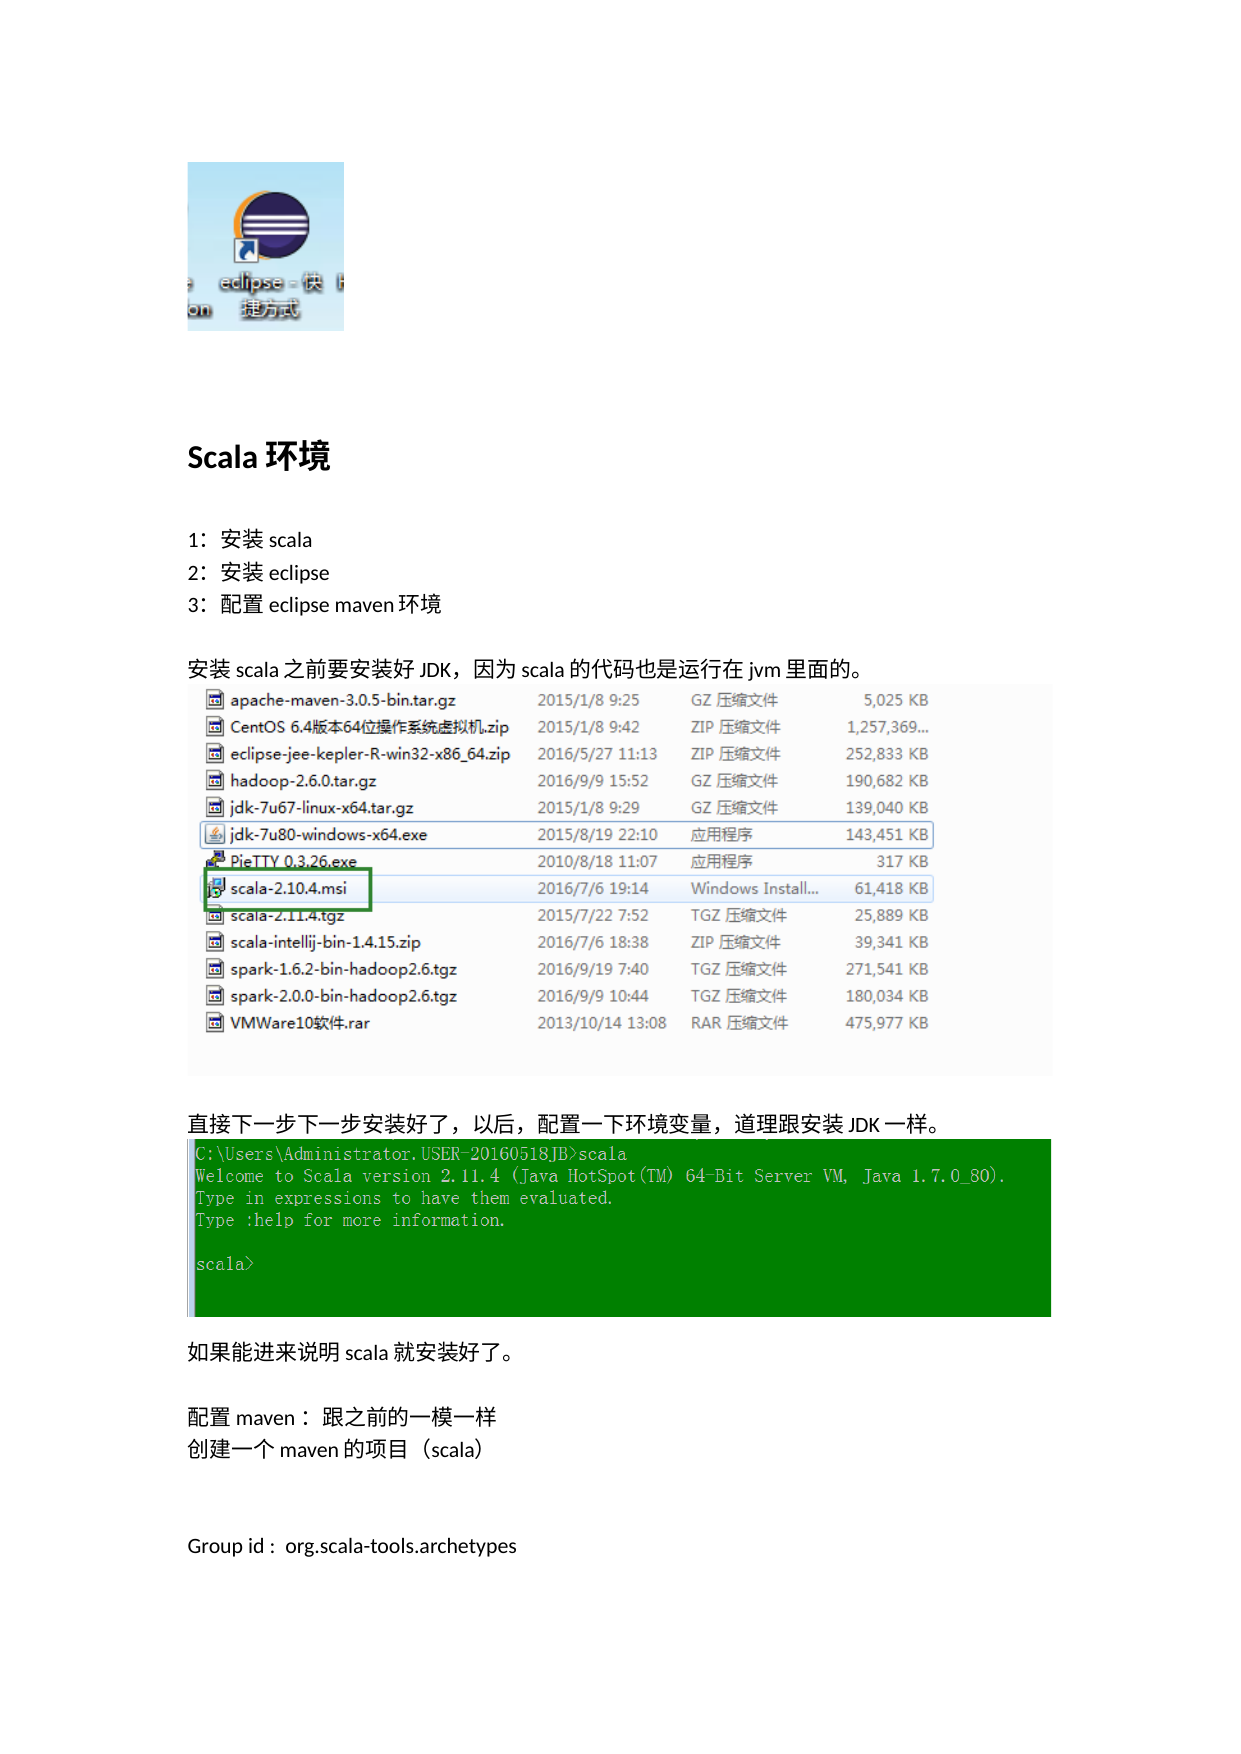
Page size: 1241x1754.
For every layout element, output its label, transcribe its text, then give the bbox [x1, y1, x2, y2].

text 1：安装scala [187, 522, 1053, 554]
text 3：配置eclipse maven环境 [187, 587, 1053, 619]
text 直接下一步下一步安装好了，以后，配置一下环境变量，道理跟安装JDK一样。 [187, 1107, 1053, 1139]
text 创建一个maven的项目（scala） [187, 1432, 1053, 1464]
picture [187, 684, 1053, 1076]
picture [187, 162, 344, 331]
text Group id : org.scala-tools.archetypes [187, 1529, 1053, 1562]
text 如果能进来说明scala就安装好了。 [187, 1334, 1053, 1367]
subtitle Scala环境 [187, 422, 1053, 487]
text 安装scala之前要安装好JDK，因为scala的代码也是运行在jvm里面的。 [187, 652, 1053, 684]
picture [187, 1139, 1052, 1317]
text 2：安装eclipse [187, 554, 1053, 587]
text 配置maven ：跟之前的一模一样 [187, 1399, 1053, 1432]
